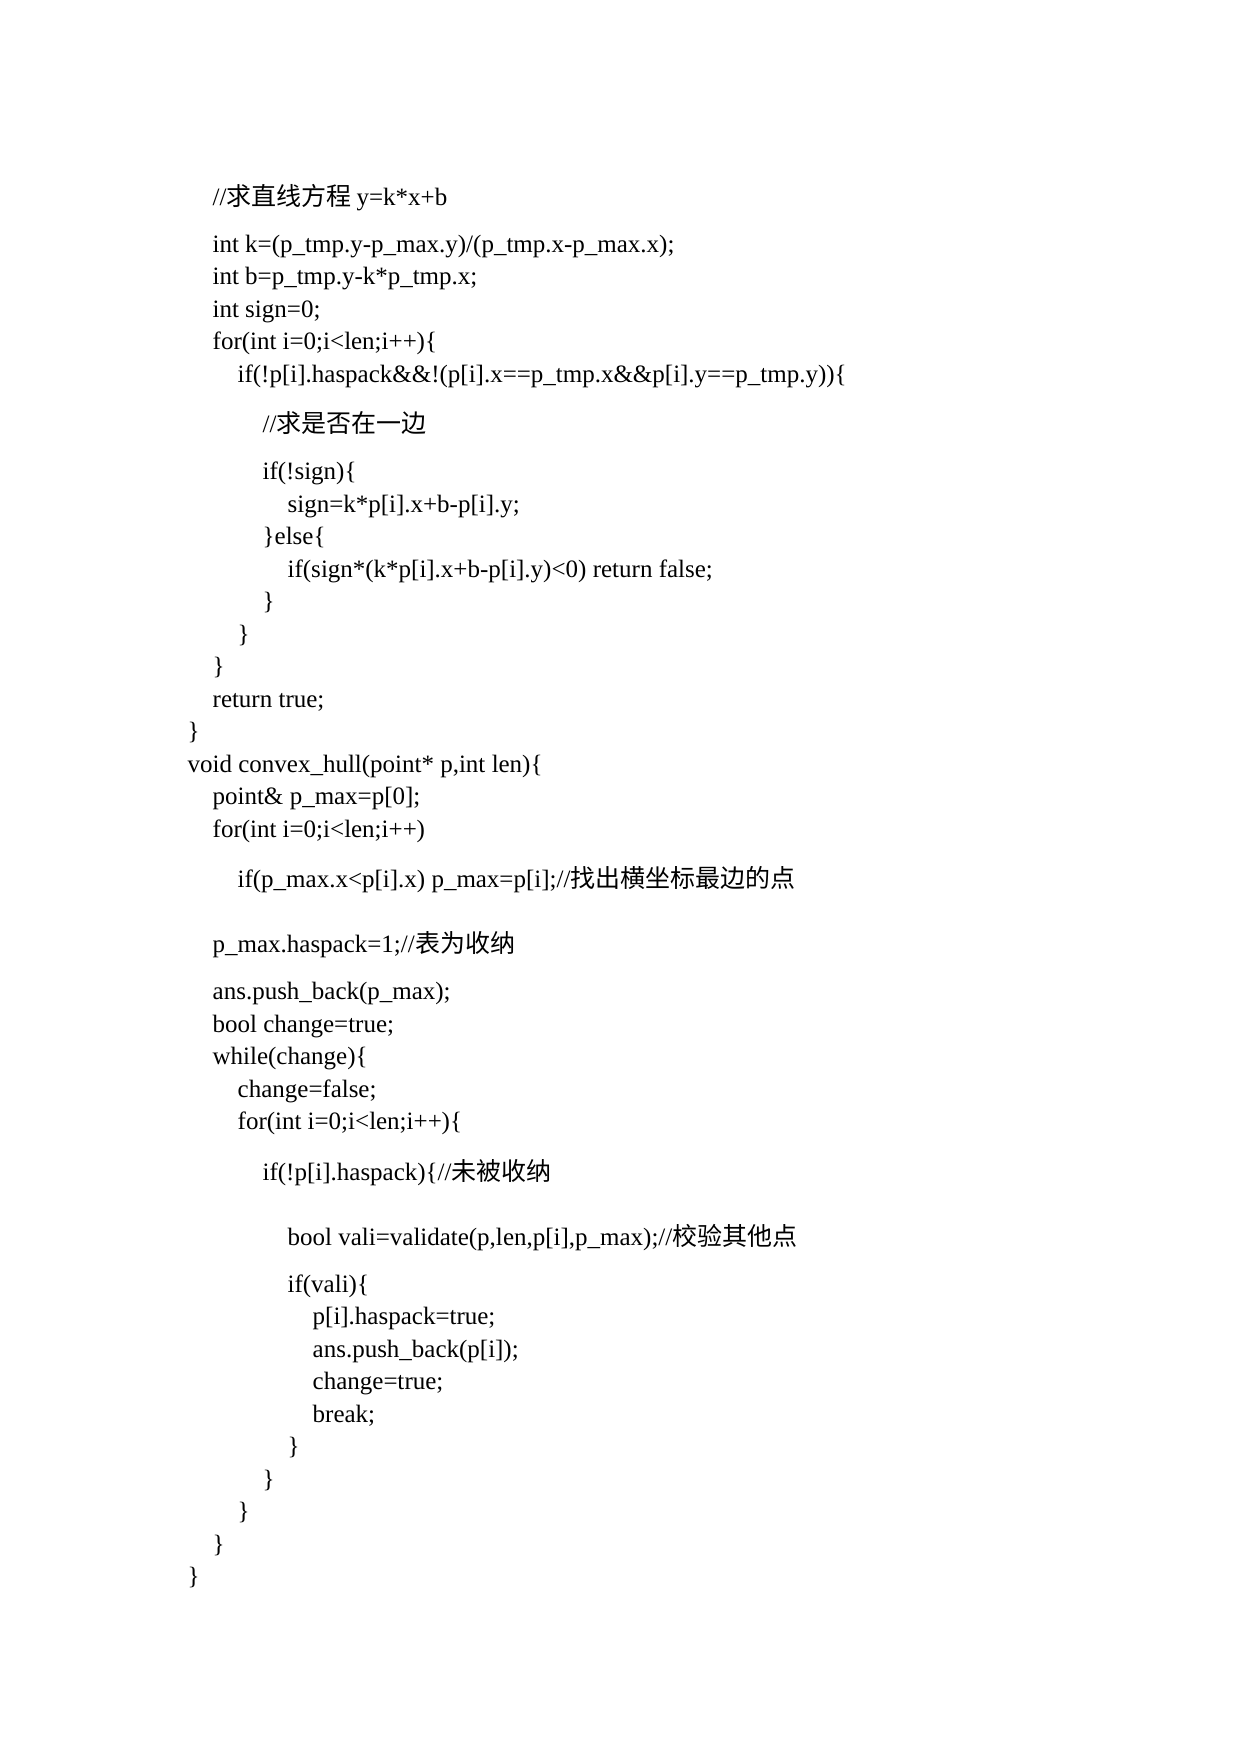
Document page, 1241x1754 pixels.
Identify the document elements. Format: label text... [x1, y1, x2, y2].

list } [187, 1494, 1053, 1527]
list void convex_hull(point* p,int len){ [187, 747, 1053, 779]
list change=false; [187, 1072, 1053, 1104]
list ans.push_back(p_max); [187, 974, 1053, 1007]
list return true; [187, 682, 1053, 714]
list } [187, 1462, 1053, 1494]
list }else{ [187, 519, 1053, 552]
list p[i].haspack=true; [187, 1299, 1053, 1332]
list if(sign*(k*p[i].x+b-p[i].y)<0) return false; [187, 552, 1053, 584]
list point& p_max=p[0]; [187, 779, 1053, 812]
list break; [187, 1397, 1053, 1429]
list for(int i=0;i<len;i++) [187, 812, 1053, 844]
list } [187, 617, 1053, 649]
list p_max.haspack=1;//表为收纳 [187, 909, 1053, 974]
list ans.push_back(p[i]); [187, 1332, 1053, 1364]
list bool vali=validate(p,len,p[i],p_max);//校验其他点 [187, 1202, 1053, 1267]
list if(!p[i].haspack&&!(p[i].x==p_tmp.x&&p[i].y==p_tmp.y)){ [187, 357, 1053, 389]
list //求是否在一边 [187, 389, 1053, 454]
list for(int i=0;i<len;i++){ [187, 324, 1053, 357]
list } [187, 1527, 1053, 1559]
list while(change){ [187, 1039, 1053, 1072]
list } [187, 649, 1053, 682]
list sign=k*p[i].x+b-p[i].y; [187, 487, 1053, 519]
list } [187, 1559, 1053, 1592]
list for(int i=0;i<len;i++){ [187, 1104, 1053, 1137]
list int sign=0; [187, 292, 1053, 324]
list //求直线方程y=k*x+b [187, 162, 1053, 227]
list int k=(p_tmp.y-p_max.y)/(p_tmp.x-p_max.x); [187, 227, 1053, 259]
list } [187, 584, 1053, 617]
list if(p_max.x<p[i].x) p_max=p[i];//找出横坐标最边的点 [187, 844, 1053, 909]
list if(!sign){ [187, 454, 1053, 487]
list } [187, 1429, 1053, 1462]
list } [187, 714, 1053, 747]
list change=true; [187, 1364, 1053, 1397]
list int b=p_tmp.y-k*p_tmp.x; [187, 259, 1053, 292]
list if(vali){ [187, 1267, 1053, 1299]
list bool change=true; [187, 1007, 1053, 1039]
list if(!p[i].haspack){//未被收纳 [187, 1137, 1053, 1202]
